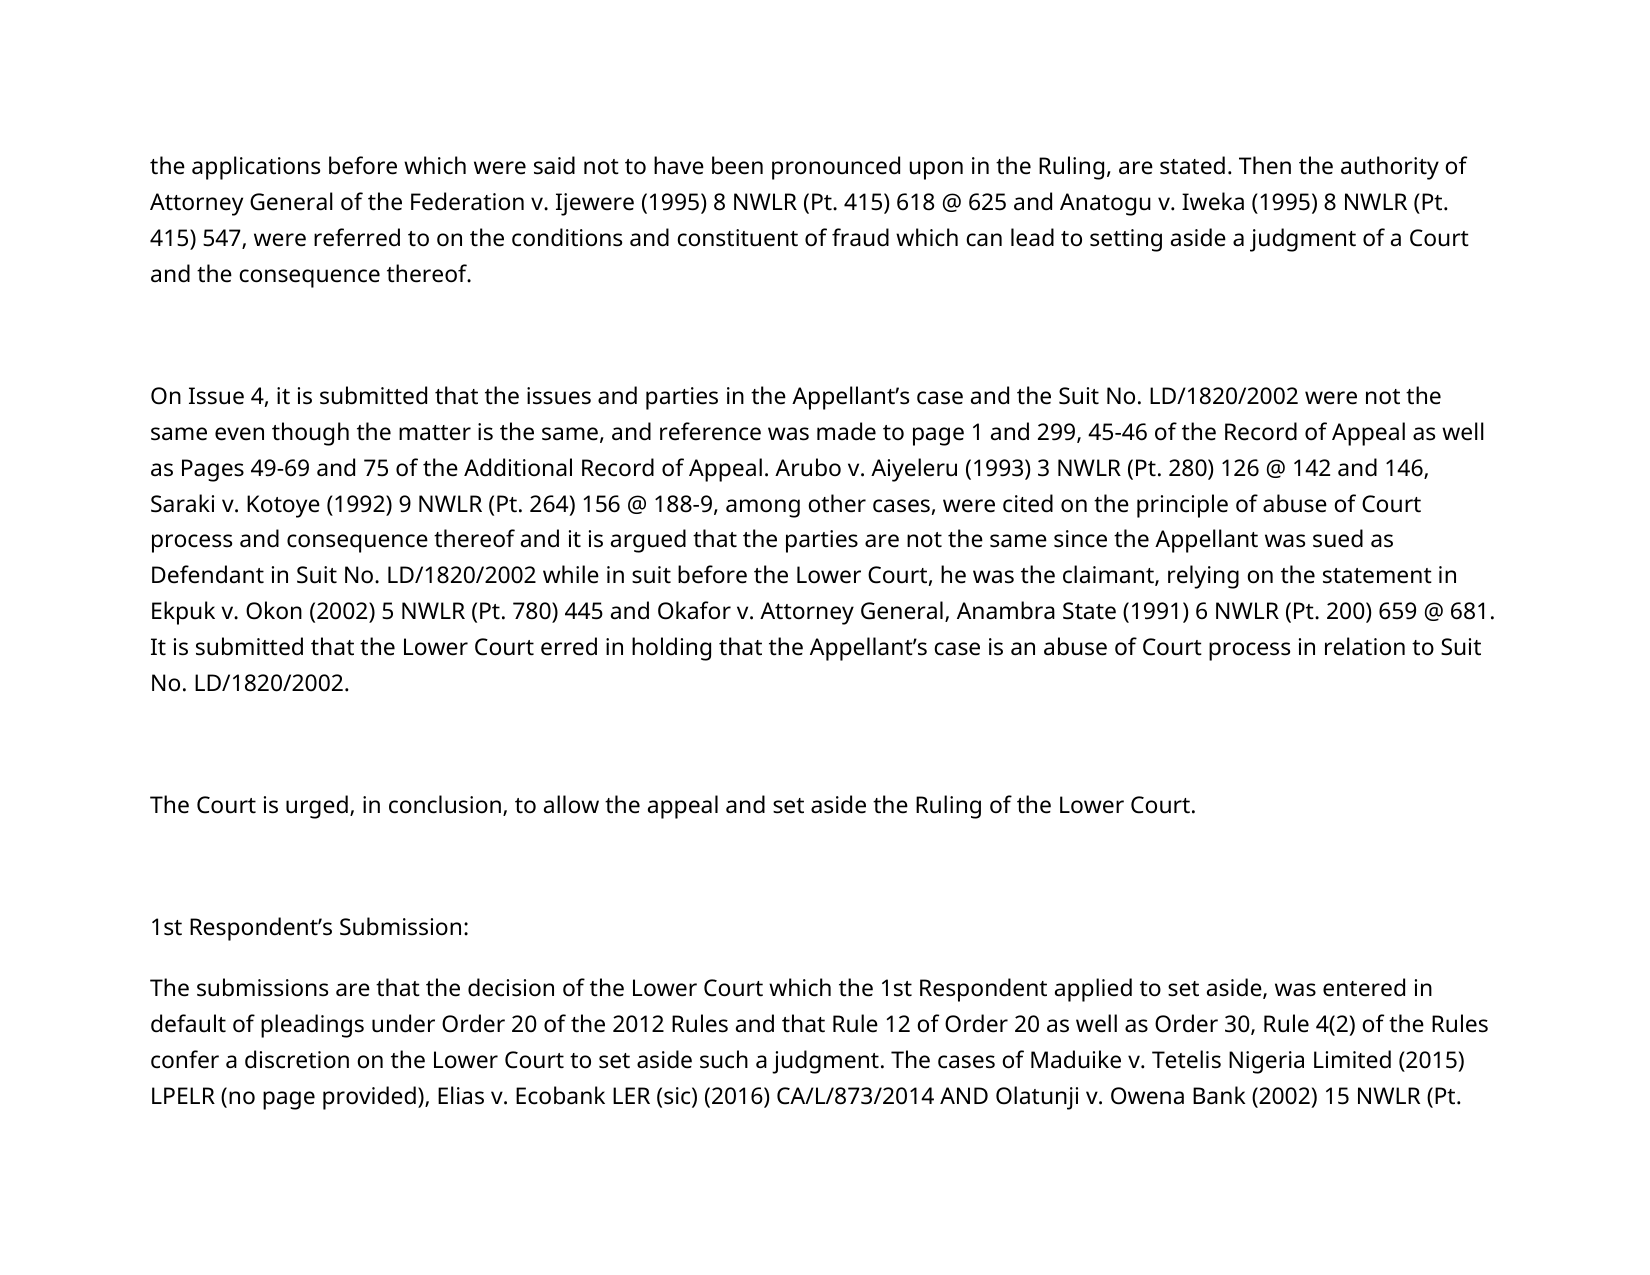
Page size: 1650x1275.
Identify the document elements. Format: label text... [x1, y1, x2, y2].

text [150, 972, 1500, 1111]
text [150, 150, 1500, 289]
text 1st Respondent’s Submission: [150, 911, 1500, 942]
text On Issue 4, it is submitted that the issues and parties in the Appellant’s case and the Suit No. LD/1820/2002 were not the same even though the matter is the same, and reference was made to page 1 and 299, 45-46 of the Record of Appeal as well as Pages 49-69 and 75 of the Additional Record of Appeal. Arubo v. Aiyeleru (1993) 3 NWLR (Pt. 280) 126 @ 142 and 146, Saraki v. Kotoye (1992) 9 NWLR (Pt. 264) 156 @ 188-9, among other cases, were cited on the principle of abuse of Court process and consequence thereof and it is argued that the parties are not the same since the Appellant was sued as Defendant in Suit No. LD/1820/2002 while in suit before the Lower Court, he was the claimant, relying on the statement in Ekpuk v. Okon (2002) 5 NWLR (Pt. 780) 445 and Okafor v. Attorney General, Anambra State (1991) 6 NWLR (Pt. 200) 659 @ 681. It is submitted that the Lower Court erred in holding that the Appellant’s case is an abuse of Court process in relation to Suit No. LD/1820/2002. [150, 380, 1500, 698]
text The Court is urged, in conclusion, to allow the appeal and set aside the Ruling of the Lower Court. [150, 789, 1500, 820]
